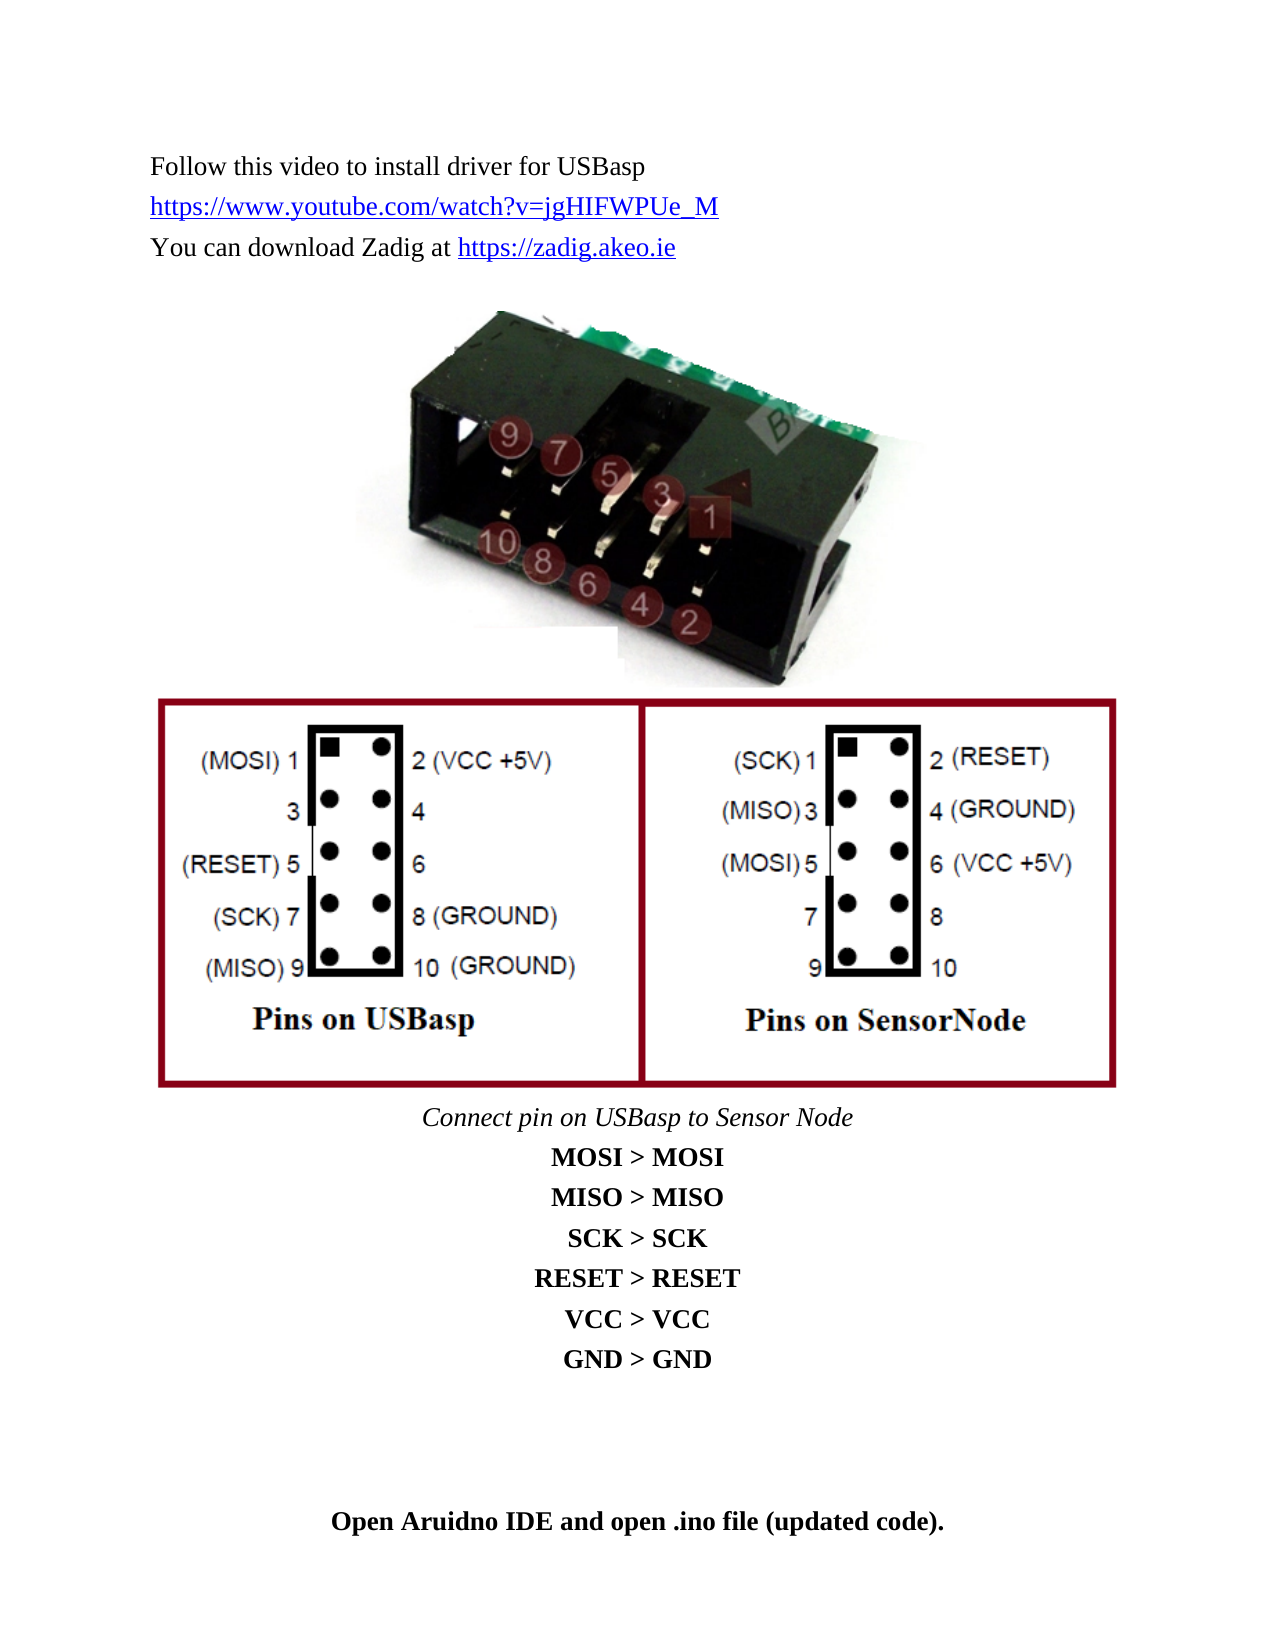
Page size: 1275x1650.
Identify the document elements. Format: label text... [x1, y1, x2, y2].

text MOSI > MOSI [150, 1141, 1125, 1172]
text RESET > RESET [150, 1262, 1125, 1293]
text MISO > MISO [150, 1181, 1125, 1213]
text SCK > SCK [150, 1222, 1125, 1253]
text VCC > VCC [150, 1303, 1125, 1334]
text Connect pin on USBasp to Sensor Node [150, 1101, 1125, 1132]
text GND > GND [150, 1343, 1125, 1374]
text https://www.youtube.com/watch?v=jgHIFWPUe_M [150, 190, 1125, 222]
picture [150, 311, 1125, 1092]
text Follow this video to install driver for USBasp [150, 150, 1125, 181]
text You can download Zadig at https://zadig.akeo.ie [150, 231, 1125, 262]
text Open Aruidno IDE and open .ino file (updated code). [150, 1505, 1125, 1536]
